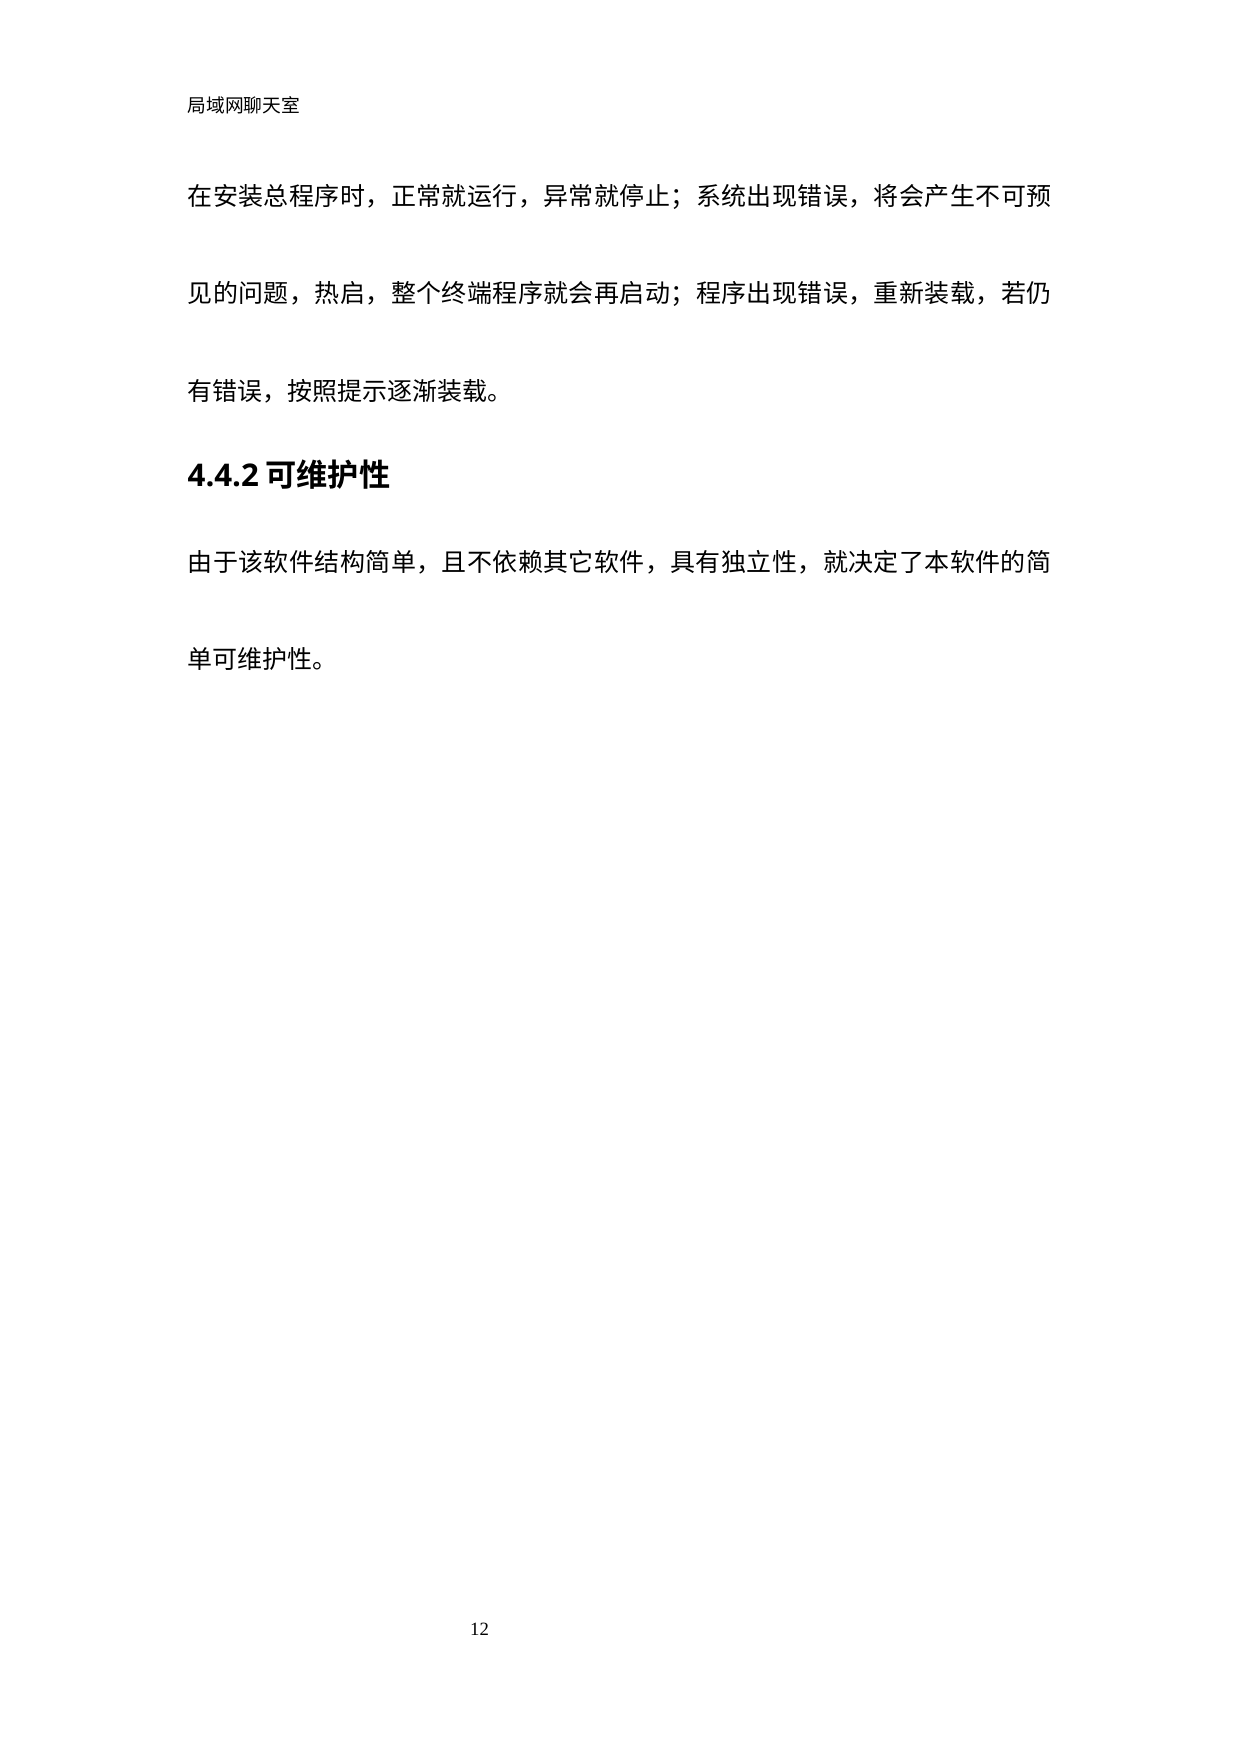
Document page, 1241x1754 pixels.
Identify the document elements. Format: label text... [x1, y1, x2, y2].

text 由于该软件结构简单，且不依赖其它软件，具有独立性，就决定了本软件的简单可维护性。 [187, 528, 1053, 690]
text 在安装总程序时，正常就运行，异常就停止；系统出现错误，将会产生不可预见的问题，热启，整个终端程序就会再启动；程序出现错误，重新装载，若仍有错误，按照提示逐渐装载。 [187, 162, 1053, 422]
text 4.4.2可维护性 [187, 440, 1053, 505]
